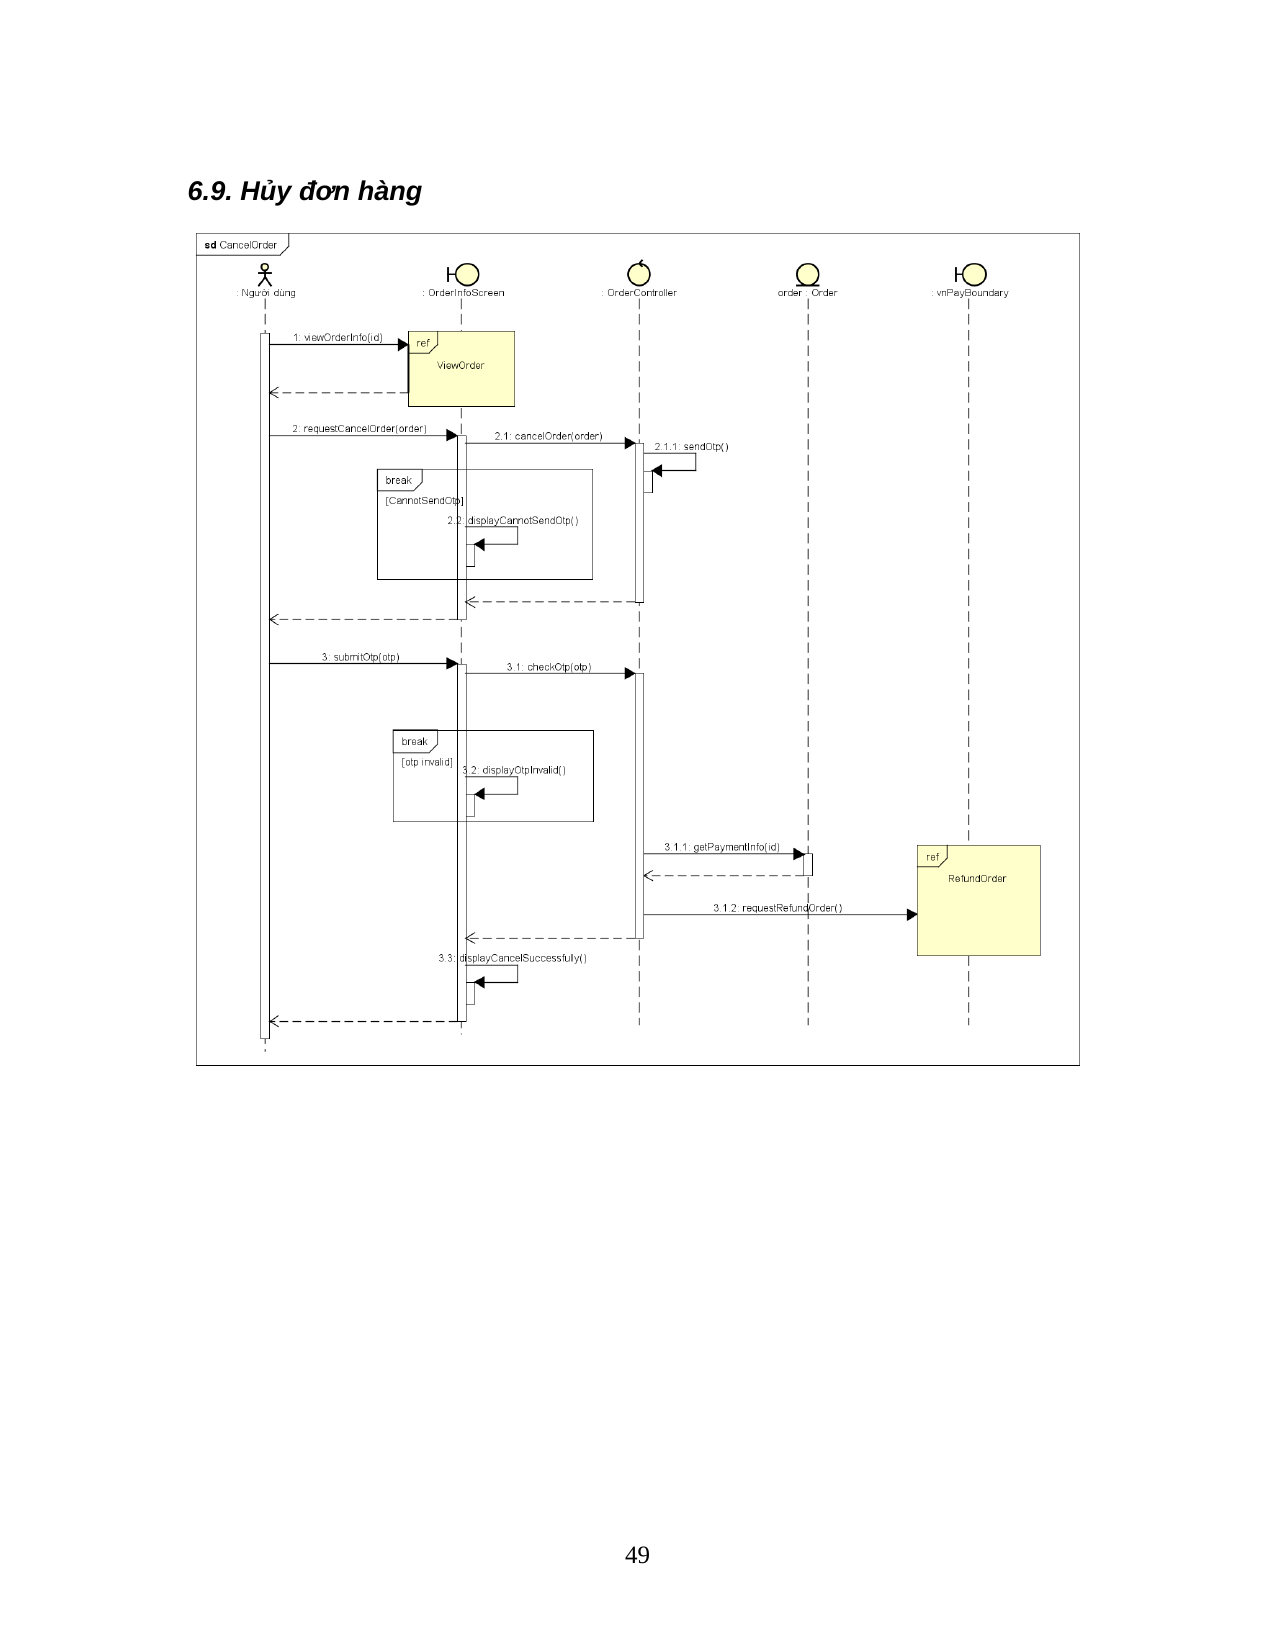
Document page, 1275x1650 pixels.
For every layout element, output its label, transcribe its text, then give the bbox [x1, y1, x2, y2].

picture [187, 225, 1088, 1073]
subtitle 6.9. Hủy đơn hàng [187, 175, 1087, 206]
